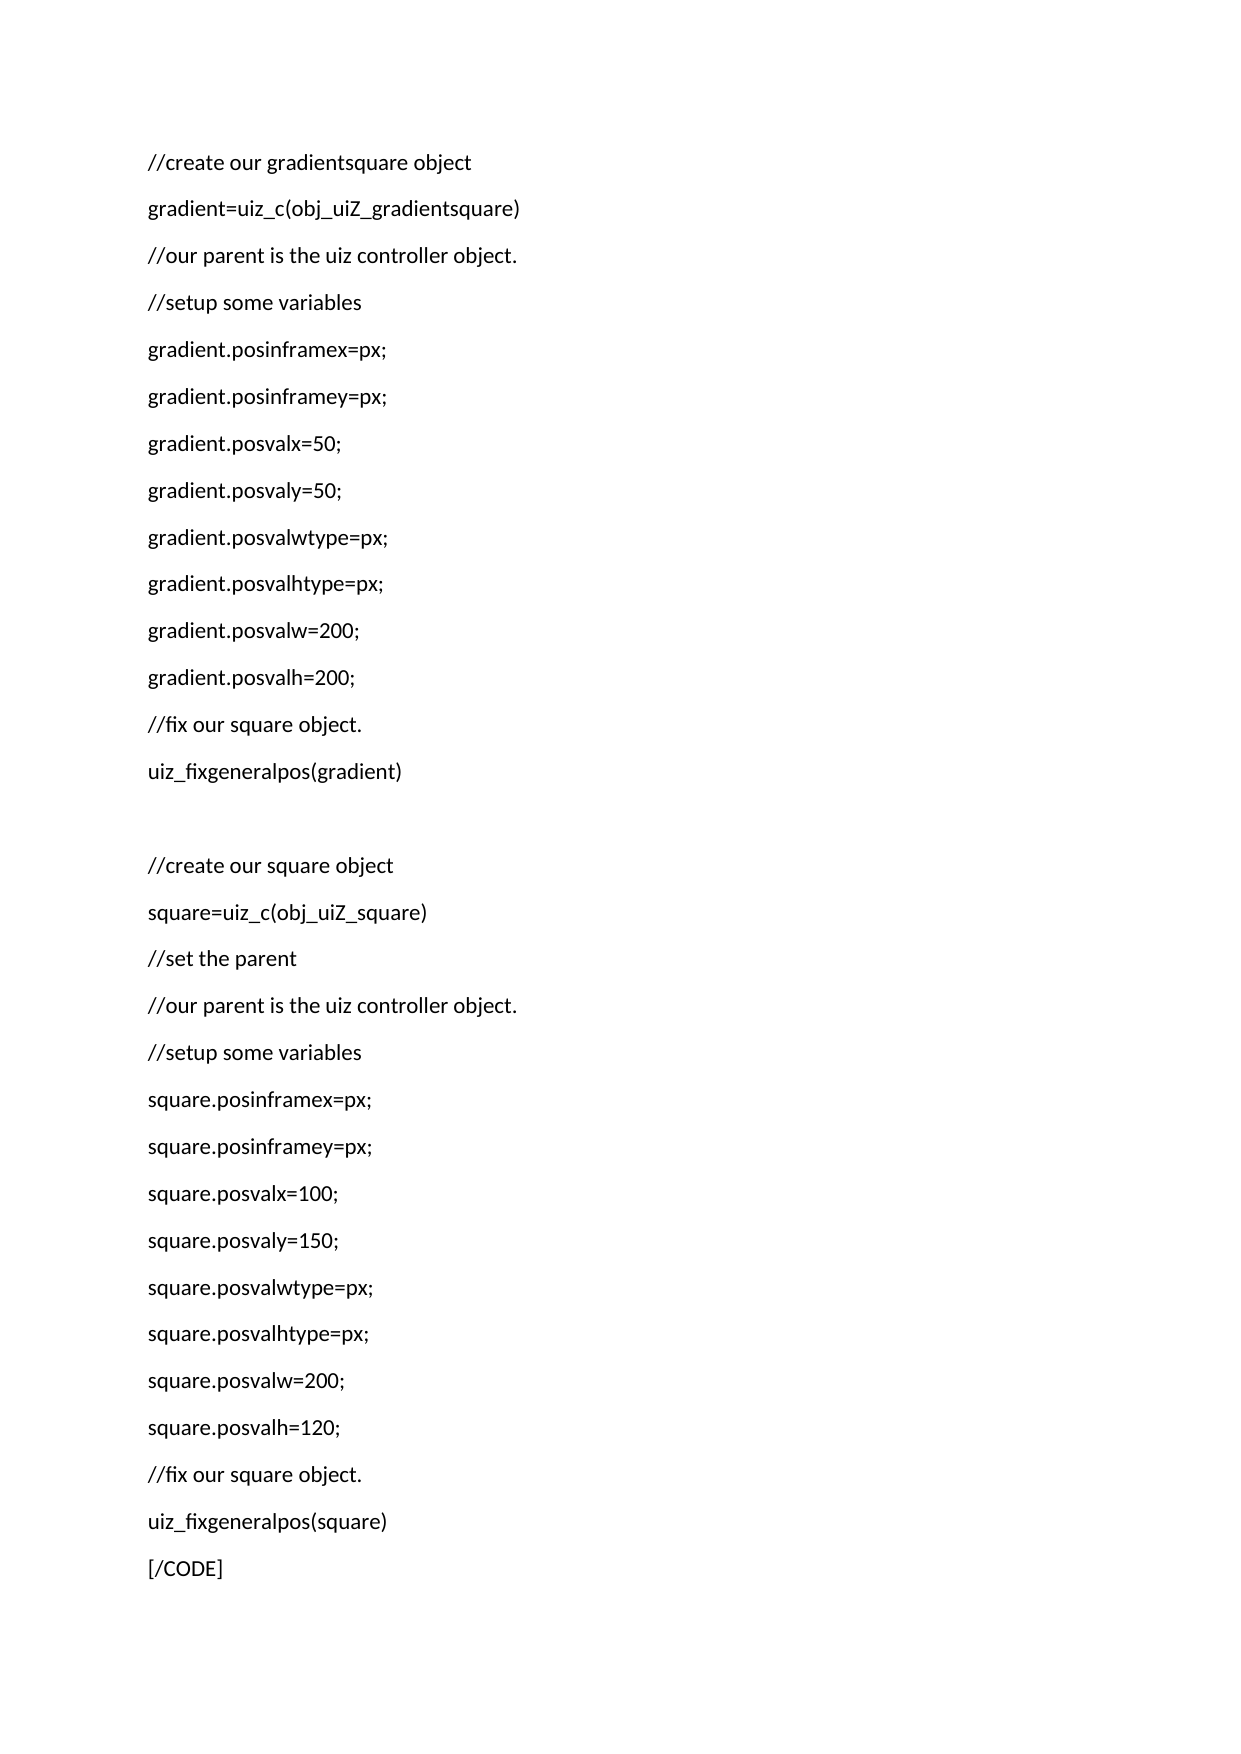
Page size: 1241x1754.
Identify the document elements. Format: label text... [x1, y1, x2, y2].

text gradient.posvalh=200; [148, 663, 1093, 691]
text square.posinframey=px; [148, 1132, 1093, 1160]
text //fix our square object. [148, 710, 1093, 738]
text //our parent is the uiz controller object. [148, 991, 1093, 1019]
text gradient.posvalwtype=px; [148, 523, 1093, 551]
text square.posvalx=100; [148, 1179, 1093, 1207]
text //setup some variables [148, 288, 1093, 316]
text //fix our square object. [148, 1460, 1093, 1488]
text gradient.posvaly=50; [148, 476, 1093, 504]
text //setup some variables [148, 1038, 1093, 1066]
text gradient=uiz_c(obj_uiZ_gradientsquare) [148, 194, 1093, 222]
text gradient.posinframex=px; [148, 335, 1093, 363]
text square.posinframex=px; [148, 1085, 1093, 1113]
text [/CODE] [148, 1554, 1093, 1582]
text //set the parent [148, 944, 1093, 972]
text square.posvalh=120; [148, 1413, 1093, 1441]
text gradient.posvalhtype=px; [148, 569, 1093, 597]
text square.posvalw=200; [148, 1366, 1093, 1394]
text square.posvaly=150; [148, 1226, 1093, 1254]
text gradient.posvalw=200; [148, 616, 1093, 644]
text uiz_fixgeneralpos(gradient) [148, 757, 1093, 785]
text //our parent is the uiz controller object. [148, 241, 1093, 269]
text //create our gradientsquare object [148, 148, 1093, 176]
text //create our square object [148, 851, 1093, 879]
text gradient.posvalx=50; [148, 429, 1093, 457]
text square=uiz_c(obj_uiZ_square) [148, 898, 1093, 926]
text uiz_fixgeneralpos(square) [148, 1507, 1093, 1535]
text square.posvalhtype=px; [148, 1319, 1093, 1347]
text square.posvalwtype=px; [148, 1273, 1093, 1301]
text gradient.posinframey=px; [148, 382, 1093, 410]
